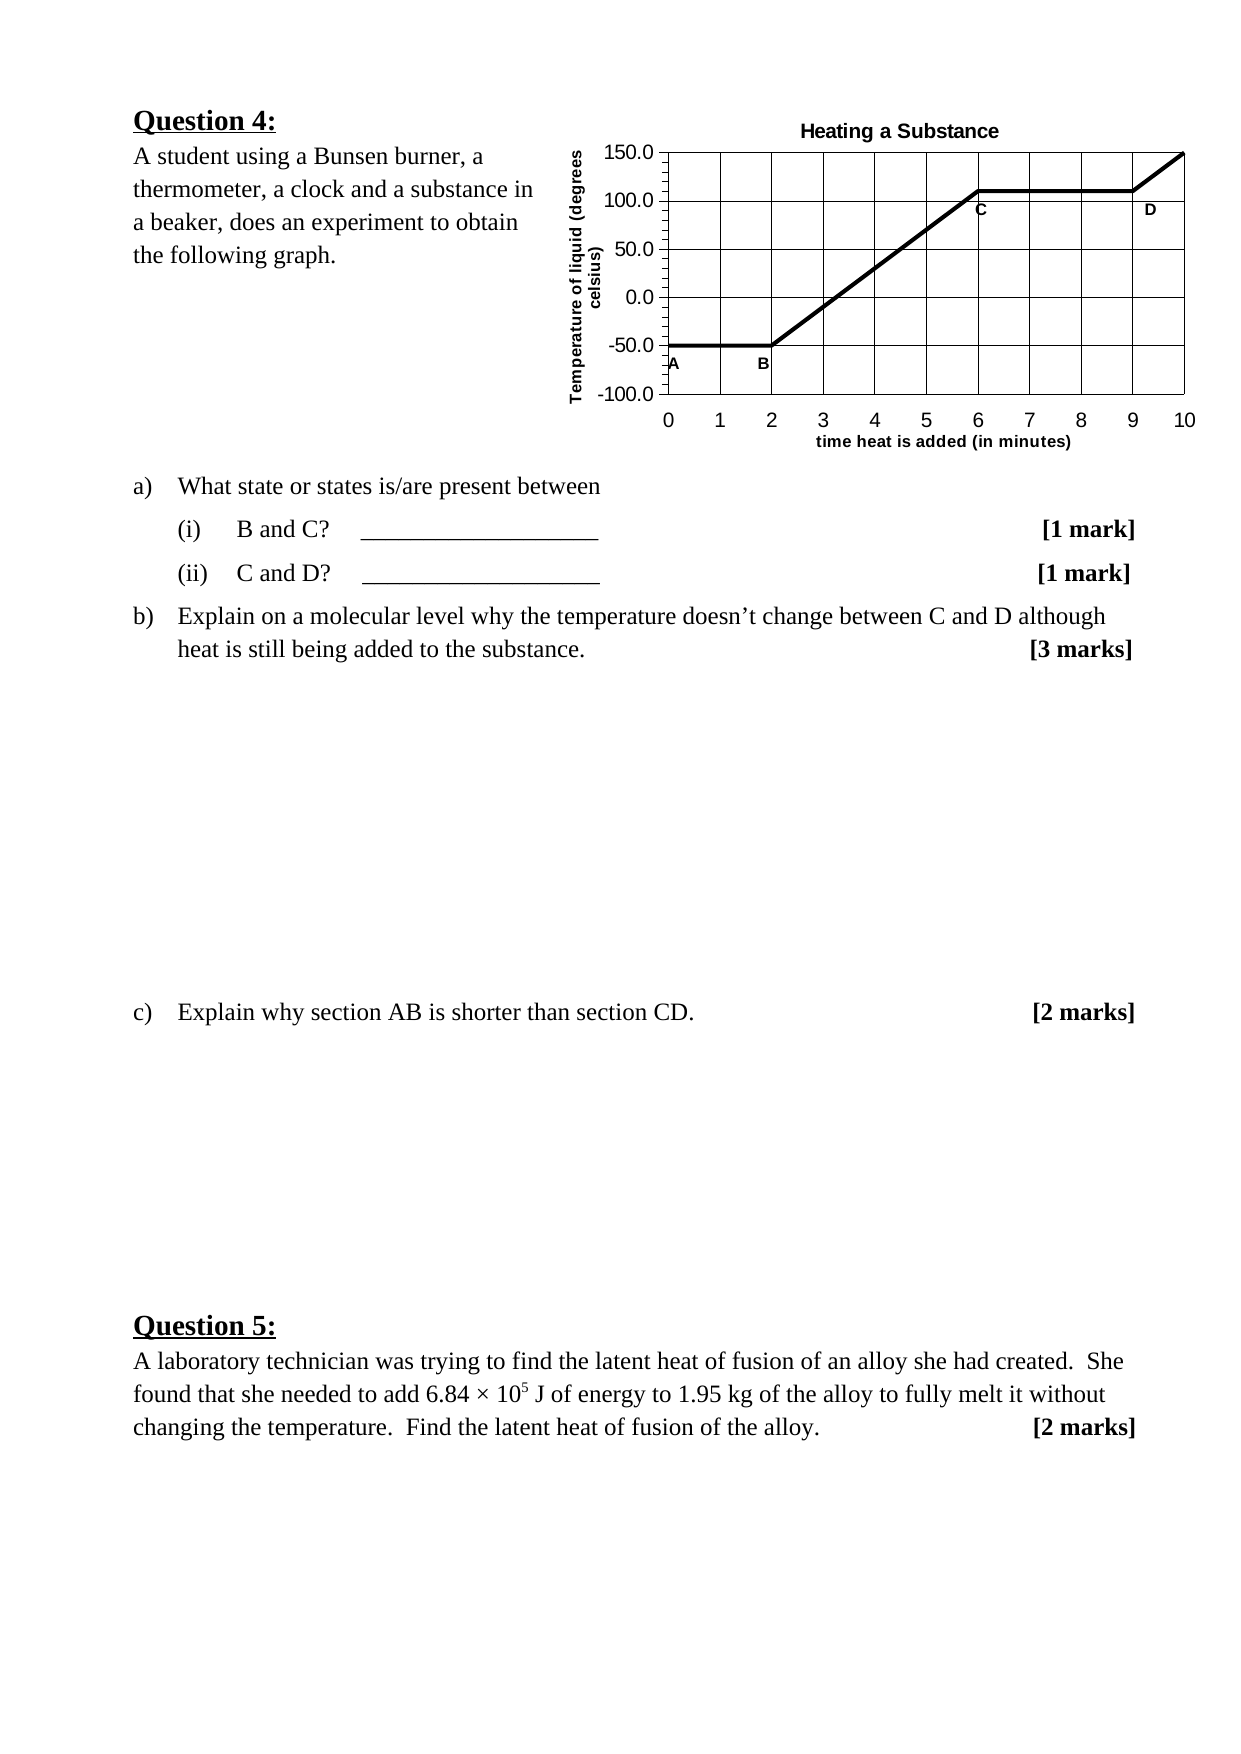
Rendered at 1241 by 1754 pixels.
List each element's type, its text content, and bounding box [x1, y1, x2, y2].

list Explain on a molecular level why the temperature doesn’t change between C and D although heat is still being added to the substance. [3 marks] [133, 601, 1137, 662]
list C and D? ___________________ [1 mark] [177, 558, 1137, 586]
text A laboratory technician was trying to find the latent heat of fusion of an alloy she had created. She found that she needed to add 6.84 × 105 J of energy to 1.95 kg of the alloy to fully melt it without changing the temperature. Find the latent heat of fusion of the alloy. [2 marks] [133, 1346, 1137, 1441]
text A student using a Bunsen burner, a thermometer, a clock and a substance in a beaker, does an experiment to obtain the following graph. [133, 141, 1137, 269]
text Question 5: [133, 1308, 1137, 1341]
list Explain why section AB is shorter than section CD. [2 marks] [133, 997, 1137, 1026]
list B and C? ___________________ [1 mark] [177, 514, 1137, 543]
list What state or states is/are present between [133, 471, 1137, 500]
text Question 4: [133, 103, 1137, 136]
